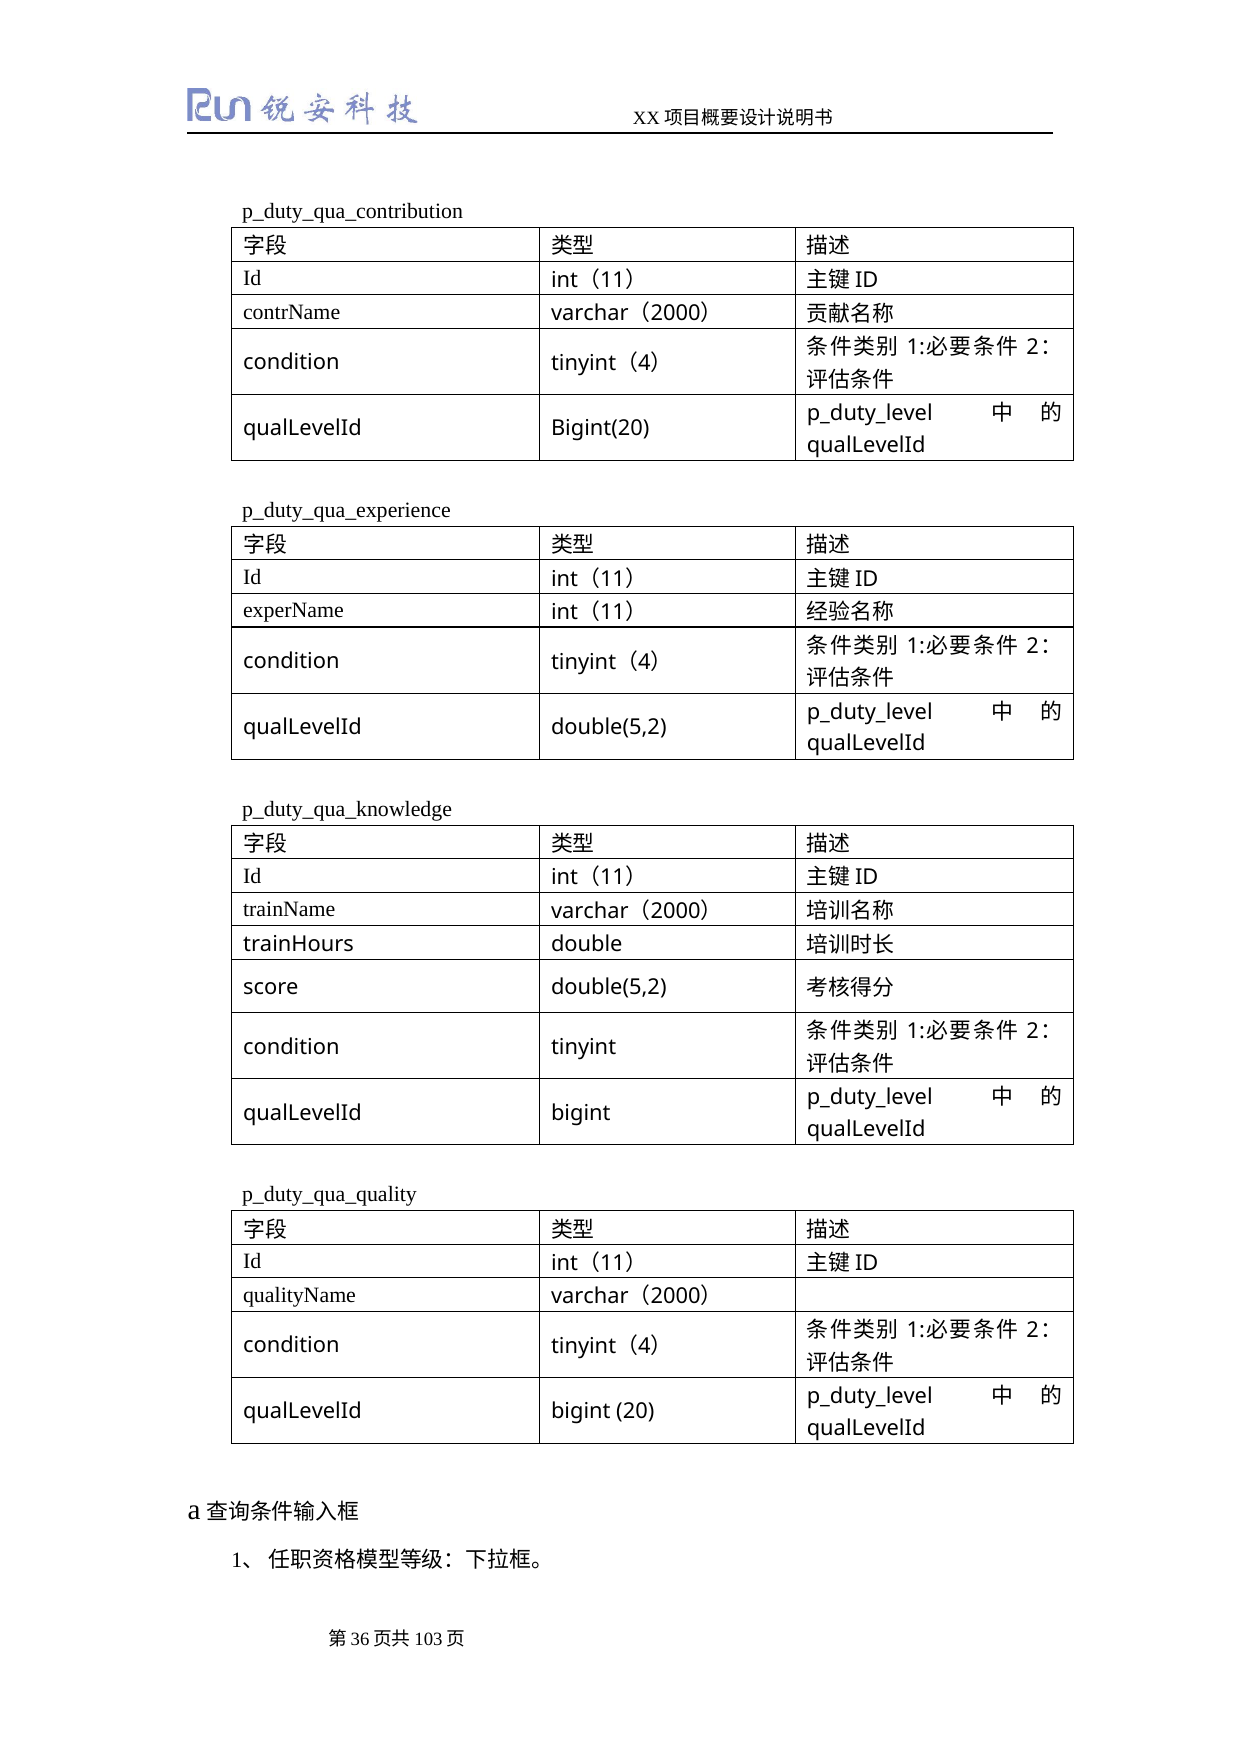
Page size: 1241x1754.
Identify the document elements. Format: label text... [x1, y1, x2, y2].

table_cell int（11） [540, 560, 795, 593]
table_cell varchar（2000） [540, 1278, 795, 1311]
table_cell Id [232, 1245, 539, 1277]
picture [187, 88, 418, 125]
table_header 描述 [796, 527, 1073, 559]
table_header 字段 [232, 1211, 539, 1244]
table_cell 条件类别 1:必要条件 2：评估条件 [796, 1013, 1073, 1078]
table_cell condition [232, 628, 539, 692]
table_cell score [232, 960, 539, 1012]
table_cell qualLevelId [232, 1079, 539, 1144]
table_cell contrName [232, 295, 539, 328]
table_cell condition [232, 1312, 539, 1377]
table_cell bigint (20) [540, 1378, 795, 1443]
table_header 描述 [796, 826, 1073, 858]
text p_duty_qua_quality [187, 1178, 1053, 1210]
table_cell int（11） [540, 262, 795, 294]
table_cell qualityName [232, 1278, 539, 1311]
text p_duty_qua_knowledge [187, 792, 1053, 824]
list 任职资格模型等级：下拉框。 [231, 1541, 1053, 1574]
table_cell Id [232, 262, 539, 294]
table_cell 主键ID [796, 859, 1073, 892]
text p_duty_qua_experience [187, 493, 1053, 526]
text a查询条件输入框 [187, 1476, 1053, 1541]
table_cell double [540, 926, 795, 959]
table_cell trainName [232, 893, 539, 925]
table_cell tinyint（4） [540, 628, 795, 692]
table_cell bigint [540, 1079, 795, 1144]
table_cell Bigint(20) [540, 395, 795, 460]
table_cell 经验名称 [796, 594, 1073, 626]
table_header 类型 [540, 527, 795, 559]
table_cell condition [232, 1013, 539, 1078]
table_header 字段 [232, 228, 539, 261]
table_cell Id [232, 560, 539, 593]
table_header 描述 [796, 1211, 1073, 1244]
table_cell condition [232, 329, 539, 394]
table_cell 条件类别 1:必要条件 2：评估条件 [796, 1312, 1073, 1377]
table_cell qualLevelId [232, 1378, 539, 1443]
table_cell p_duty_level 中的qualLevelId [796, 395, 1073, 460]
table_cell int（11） [540, 1245, 795, 1277]
table_cell 条件类别 1:必要条件 2：评估条件 [796, 628, 1073, 692]
table_cell trainHours [232, 926, 539, 959]
table_header 字段 [232, 527, 539, 559]
table_cell p_duty_level 中的qualLevelId [796, 1079, 1073, 1144]
table_cell 条件类别 1:必要条件 2：评估条件 [796, 329, 1073, 394]
table_header 类型 [540, 228, 795, 261]
table_cell qualLevelId [232, 694, 539, 758]
table_cell tinyint [540, 1013, 795, 1078]
table_cell p_duty_level 中的qualLevelId [796, 694, 1073, 758]
table_cell experName [232, 594, 539, 626]
table_header 字段 [232, 826, 539, 858]
table_cell 培训名称 [796, 893, 1073, 925]
table_cell tinyint（4） [540, 1312, 795, 1377]
table_header 描述 [796, 228, 1073, 261]
table_cell 考核得分 [796, 960, 1073, 1012]
table_cell 主键ID [796, 1245, 1073, 1277]
text p_duty_qua_contribution [187, 194, 1053, 227]
table_cell tinyint（4） [540, 329, 795, 394]
table_cell Id [232, 859, 539, 892]
table_cell 培训时长 [796, 926, 1073, 959]
table_cell int（11） [540, 594, 795, 626]
table_cell varchar（2000） [540, 295, 795, 328]
table_cell double(5,2) [540, 694, 795, 758]
table_cell [796, 1278, 1073, 1311]
table_cell 主键ID [796, 560, 1073, 593]
table_cell double(5,2) [540, 960, 795, 1012]
table_cell 贡献名称 [796, 295, 1073, 328]
table_header 类型 [540, 1211, 795, 1244]
table_cell varchar（2000） [540, 893, 795, 925]
table_header 类型 [540, 826, 795, 858]
table_cell qualLevelId [232, 395, 539, 460]
table_cell p_duty_level 中的qualLevelId [796, 1378, 1073, 1443]
table_cell int（11） [540, 859, 795, 892]
table_cell 主键ID [796, 262, 1073, 294]
